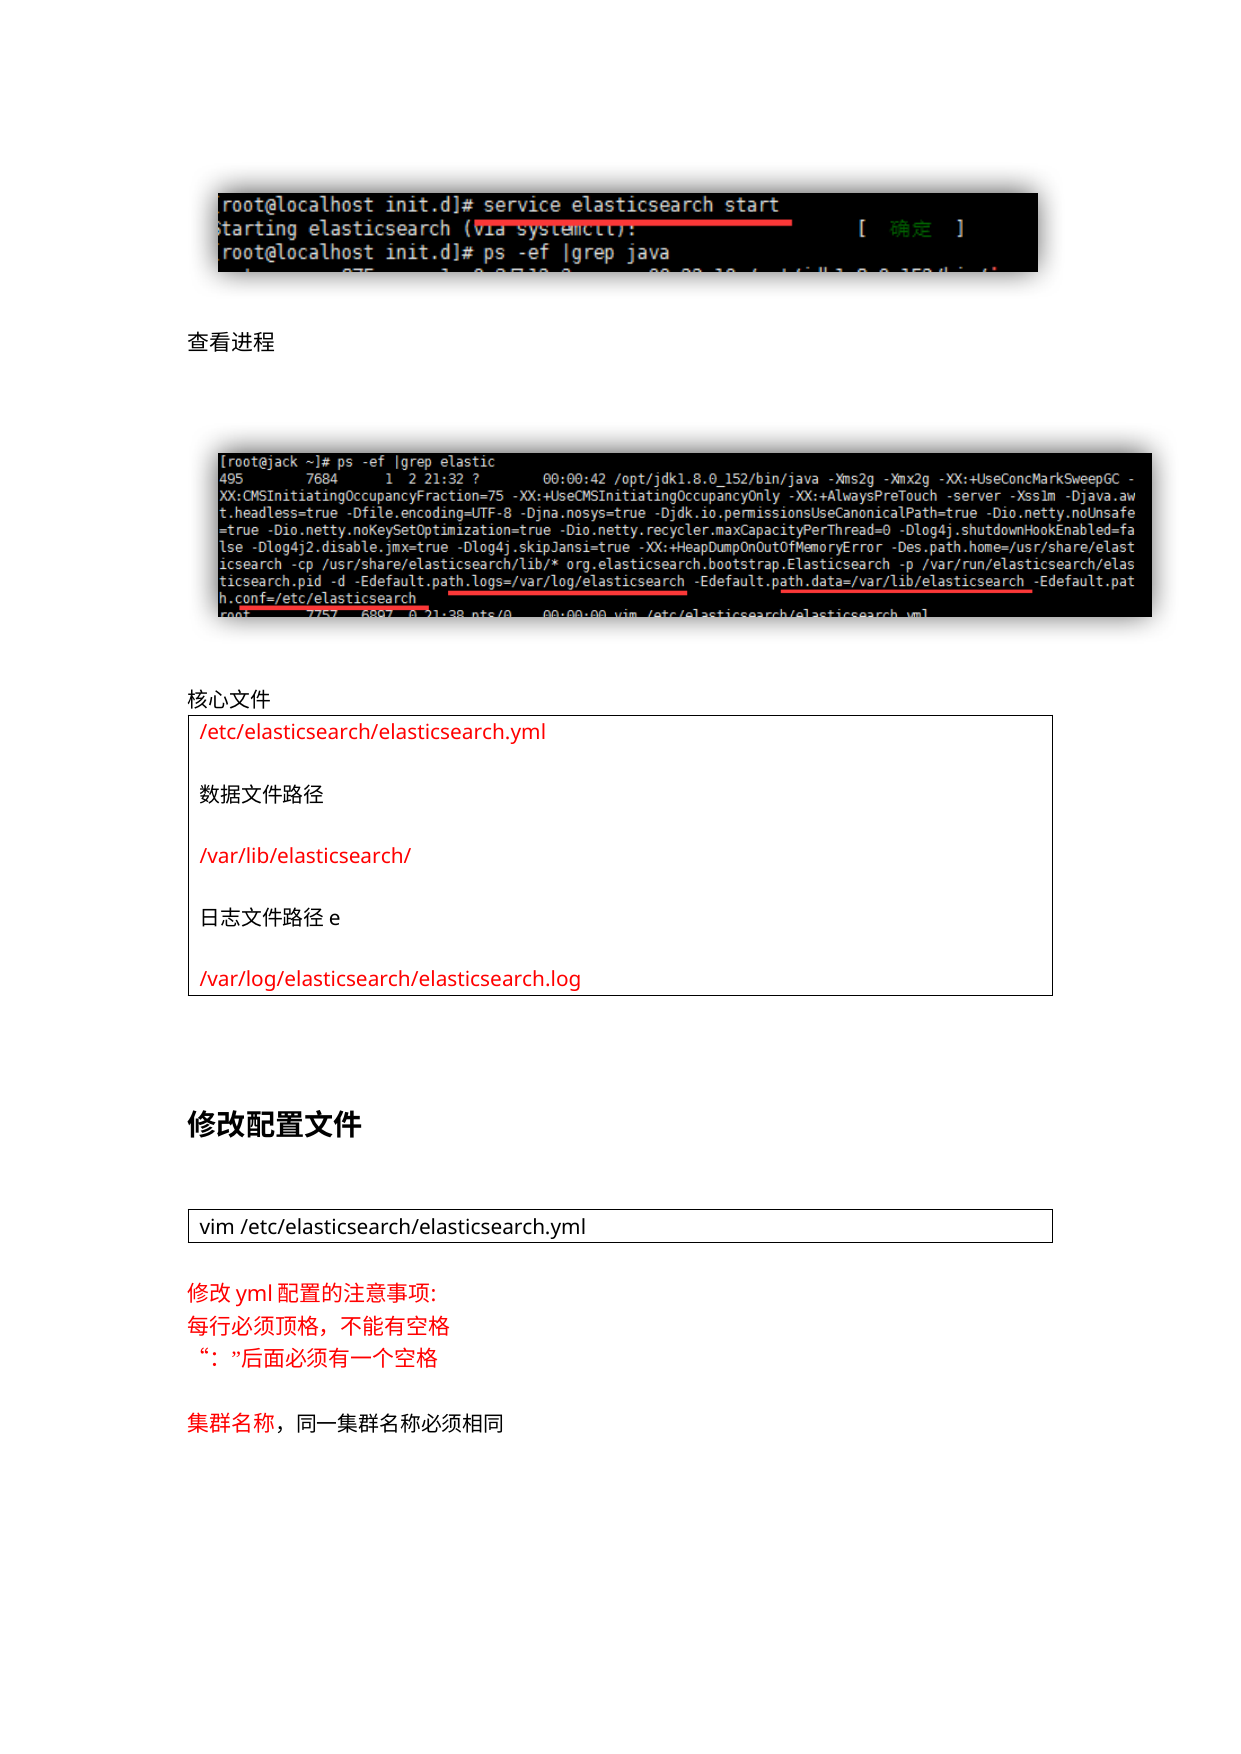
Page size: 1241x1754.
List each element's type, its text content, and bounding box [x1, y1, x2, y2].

text 每行必须顶格，不能有空格 [187, 1308, 1053, 1341]
text 核心文件 [187, 682, 1053, 714]
text 集群名称，同一集群名称必须相同 [187, 1406, 1053, 1438]
picture [218, 193, 1038, 272]
text 查看进程 [187, 324, 1053, 357]
picture [218, 453, 1152, 617]
table_header /etc/elasticsearch/elasticsearch.yml 数据文件路径 /var/lib/elasticsearch/ 日志文件路径e /var/log/elasticsearch/elasticsearch.log [189, 716, 1052, 995]
text 修改yml配置的注意事项: [187, 1276, 1053, 1308]
table_header vim /etc/elasticsearch/elasticsearch.yml [189, 1210, 1052, 1242]
text “：”后面必须有一个空格 [187, 1341, 1053, 1373]
subtitle 修改配置文件 [187, 1090, 1053, 1155]
